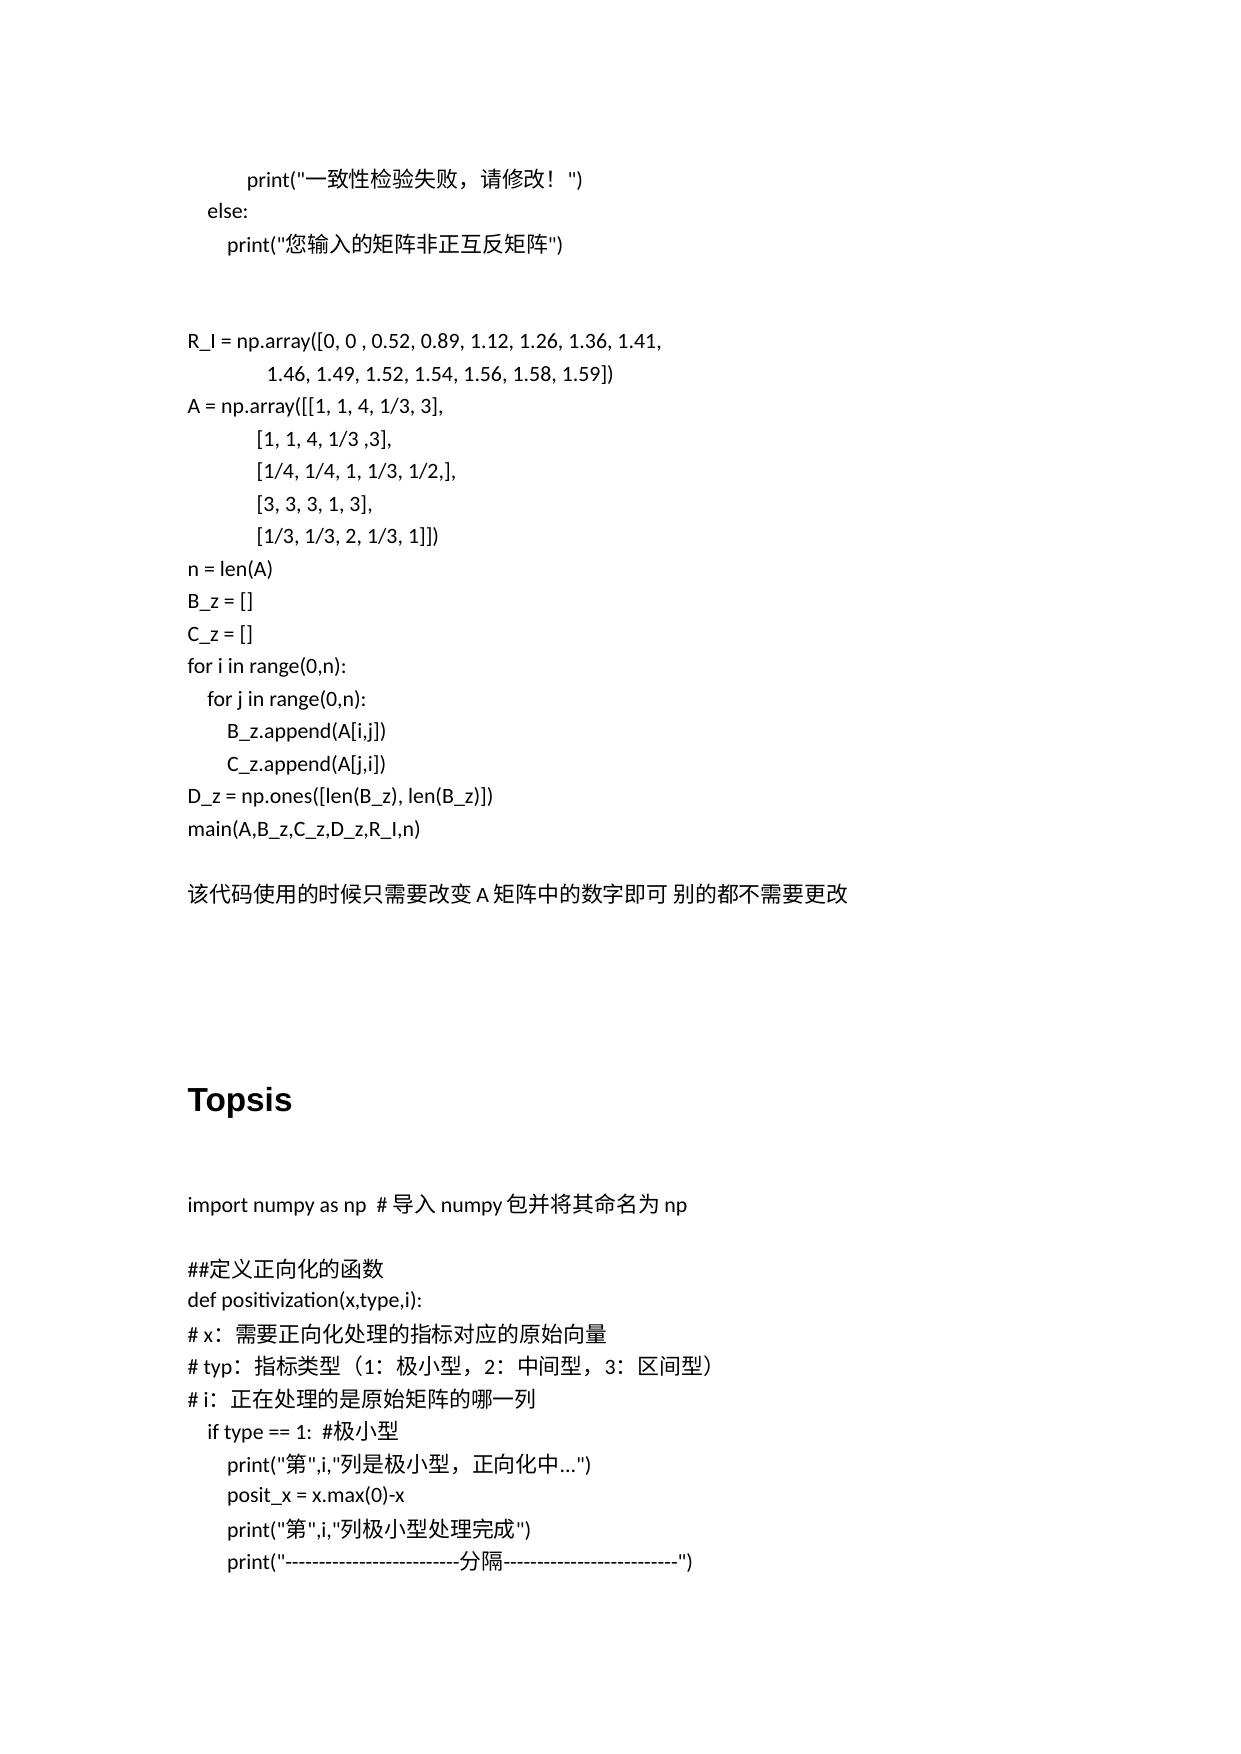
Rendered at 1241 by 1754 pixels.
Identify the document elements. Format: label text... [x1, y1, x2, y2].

text # x：需要正向化处理的指标对应的原始向量 [187, 1316, 1053, 1349]
text def positivization(x,type,i): [187, 1284, 1053, 1316]
text B_z.append(A[i,j]) [187, 714, 1053, 747]
text main(A,B_z,C_z,D_z,R_I,n) [187, 812, 1053, 844]
text [1/3, 1/3, 2, 1/3, 1]]) [187, 519, 1053, 552]
text print("第",i,"列是极小型，正向化中...") [187, 1446, 1053, 1479]
text [1/4, 1/4, 1, 1/3, 1/2,], [187, 454, 1053, 487]
text import numpy as np # 导入numpy包并将其命名为np [187, 1186, 1053, 1219]
text print("一致性检验失败，请修改！") [187, 162, 1053, 194]
text C_z = [] [187, 617, 1053, 649]
text 1.46, 1.49, 1.52, 1.54, 1.56, 1.58, 1.59]) [187, 357, 1053, 389]
text posit_x = x.max(0)-x [187, 1479, 1053, 1511]
text D_z = np.ones([len(B_z), len(B_z)]) [187, 779, 1053, 812]
text # typ：指标类型（1：极小型，2：中间型，3：区间型） [187, 1349, 1053, 1381]
text print("--------------------------分隔--------------------------") [187, 1544, 1053, 1576]
text 该代码使用的时候只需要改变A矩阵中的数字即可 别的都不需要更改 [187, 877, 1053, 909]
text # i：正在处理的是原始矩阵的哪一列 [187, 1381, 1053, 1414]
text n = len(A) [187, 552, 1053, 584]
text if type == 1: #极小型 [187, 1414, 1053, 1446]
subtitle Topsis [187, 1067, 1053, 1132]
text for i in range(0,n): [187, 649, 1053, 682]
text else: [187, 194, 1053, 227]
text R_I = np.array([0, 0 , 0.52, 0.89, 1.12, 1.26, 1.36, 1.41, [187, 324, 1053, 357]
text C_z.append(A[j,i]) [187, 747, 1053, 779]
text B_z = [] [187, 584, 1053, 617]
text A = np.array([[1, 1, 4, 1/3, 3], [187, 389, 1053, 422]
text [1, 1, 4, 1/3 ,3], [187, 422, 1053, 454]
text for j in range(0,n): [187, 682, 1053, 714]
text [3, 3, 3, 1, 3], [187, 487, 1053, 519]
text ##定义正向化的函数 [187, 1251, 1053, 1284]
text print("您输入的矩阵非正互反矩阵") [187, 227, 1053, 259]
text print("第",i,"列极小型处理完成") [187, 1511, 1053, 1544]
